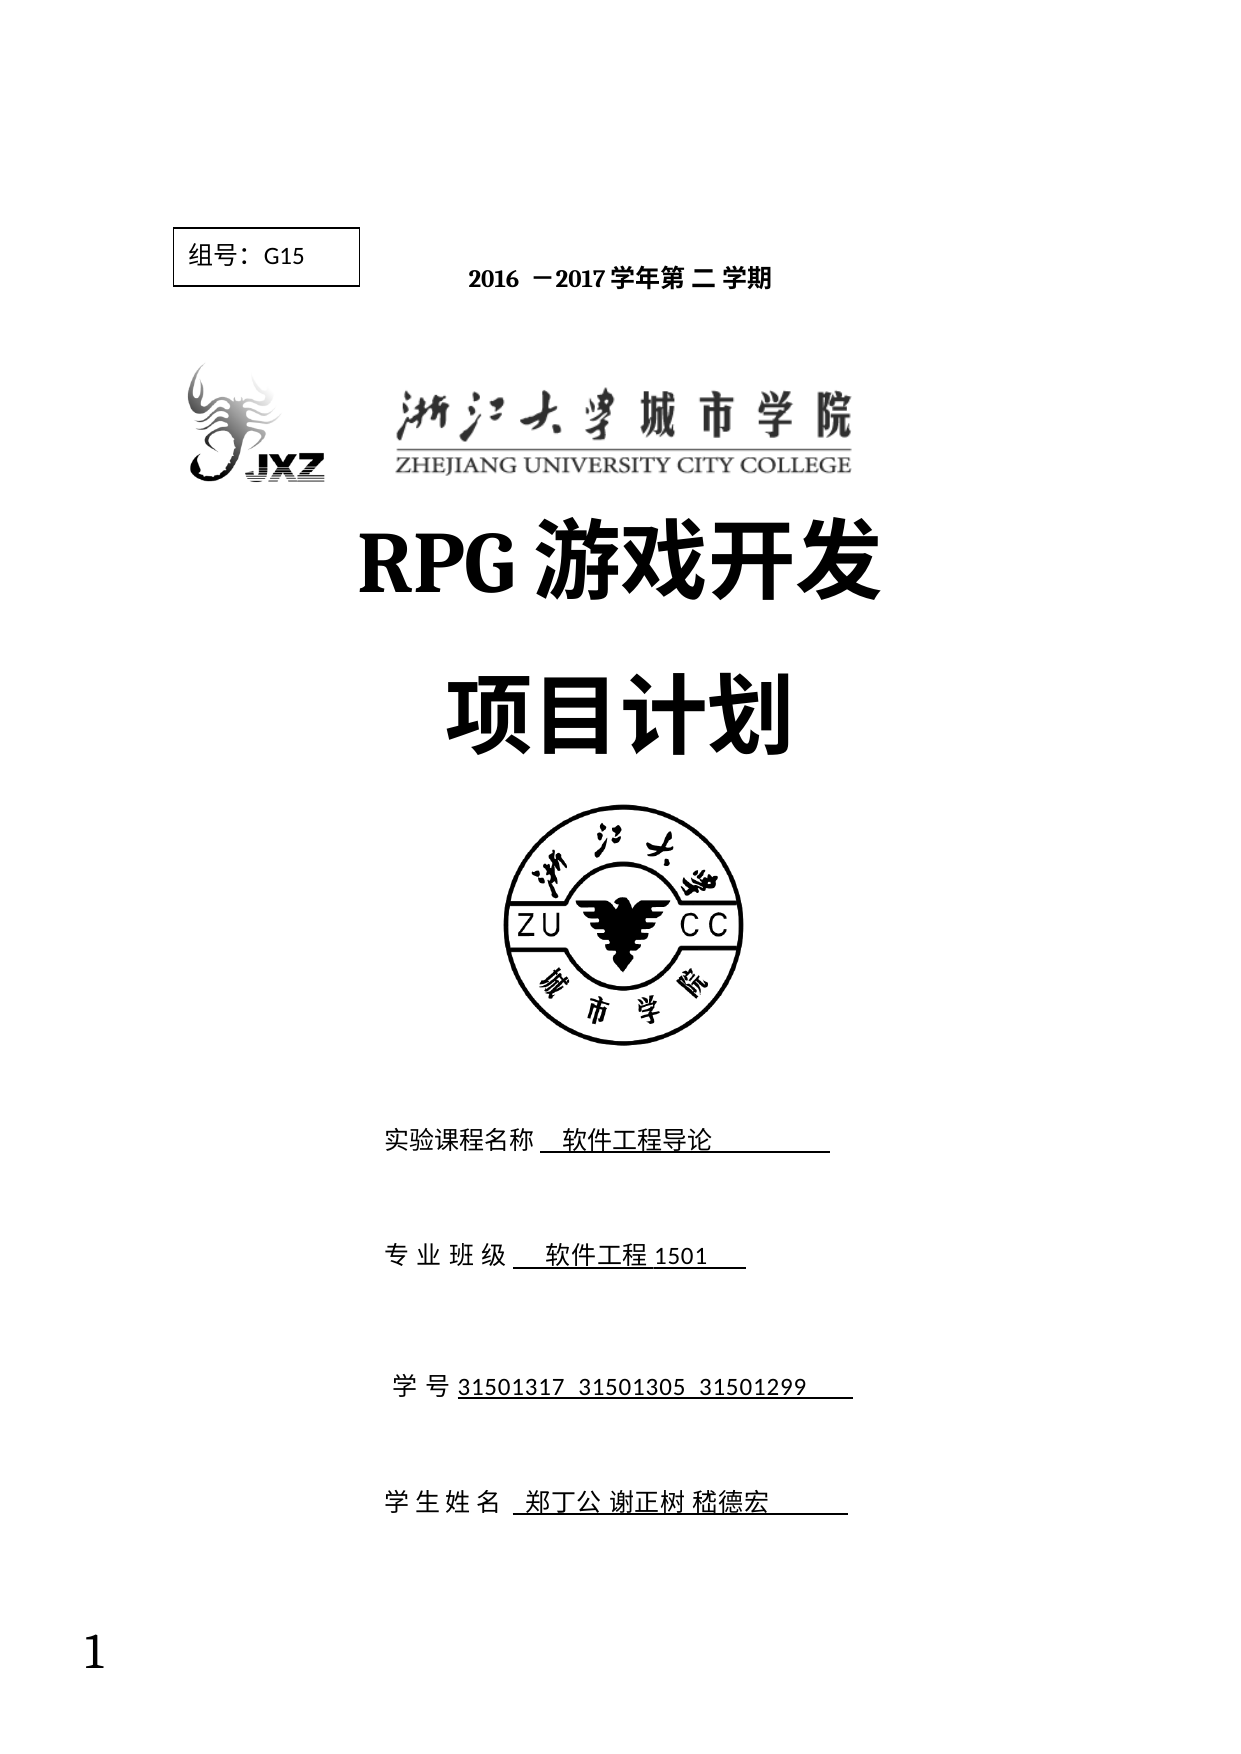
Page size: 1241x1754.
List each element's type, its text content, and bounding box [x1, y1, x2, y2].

text 专 业 班 级 软件工程1501 [187, 1221, 863, 1286]
text 学 号 31501317 31501305 31501299 [393, 1352, 863, 1417]
picture [153, 349, 370, 507]
title 项目计划 [187, 644, 1053, 774]
text 学 生 姓 名 郑丁公 谢正树 嵇德宏 [187, 1468, 863, 1533]
title 2016 －2017 学年第 二 学期 [187, 244, 1053, 309]
picture [496, 797, 750, 1050]
title RPG游戏开发 [187, 489, 1053, 619]
text 实验课程名称 软件工程导论 [187, 1106, 863, 1171]
